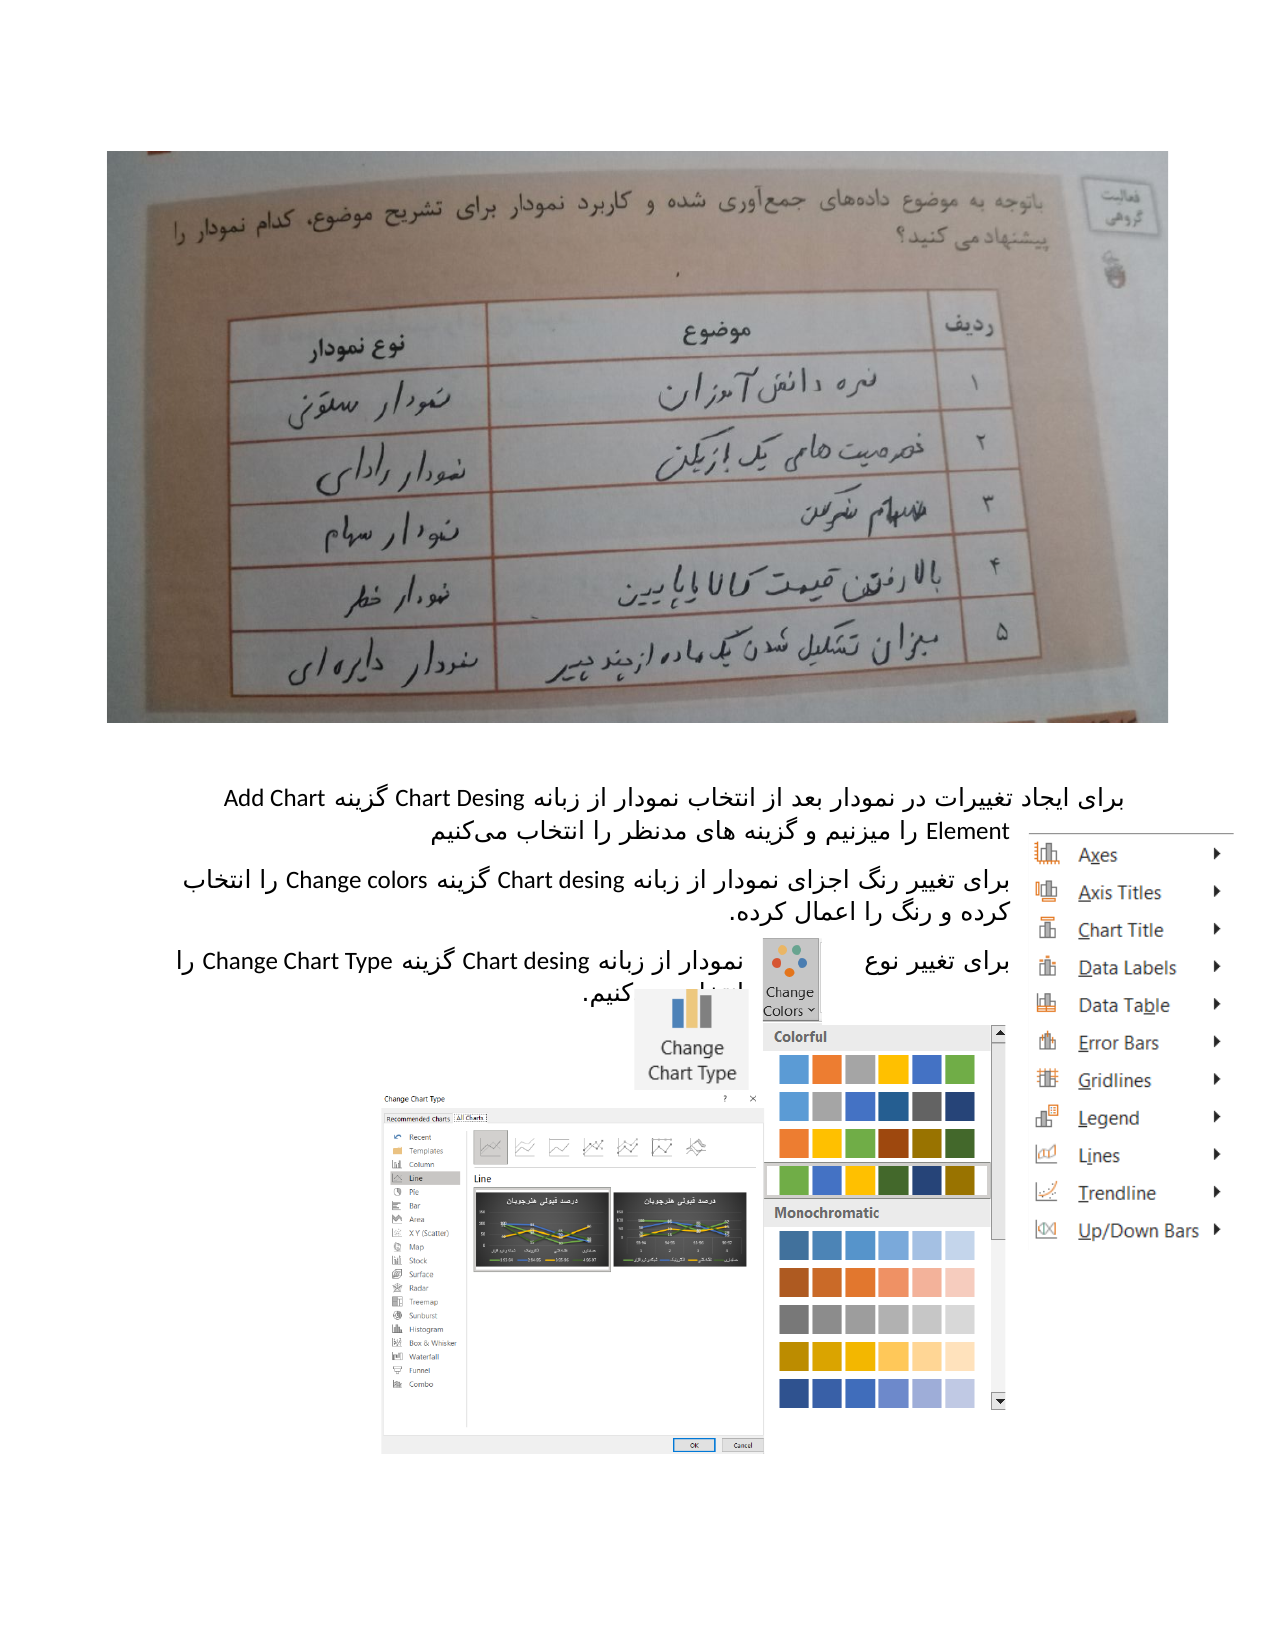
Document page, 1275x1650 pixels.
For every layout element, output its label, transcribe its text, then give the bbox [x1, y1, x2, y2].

text برای تغییر نوع نمودار از زبانه Chart desing گزینه Change Chart Type را انتخاب می‌کنیم. [827, 945, 1027, 1007]
picture [379, 938, 1005, 1453]
text برای تغییر نوع نمودار از زبانه Chart desing گزینه Change Chart Type را انتخاب می‌کنیم. [150, 945, 761, 1007]
text برای تغییر رنگ اجزای نمودار از زبانه Chart desing گزینه Change colors را انتخاب کرده و رنگ را اعمال کرده. [150, 864, 1027, 926]
text برای ایجاد تغییرات در نمودار بعد از انتخاب نمودار از زبانه Chart Desing گزینه Add Chart Element را میزنیم و گزینه های مدنظر را انتخاب می‌کنیم [150, 782, 1125, 845]
picture [108, 151, 1168, 723]
picture [1027, 833, 1233, 1246]
